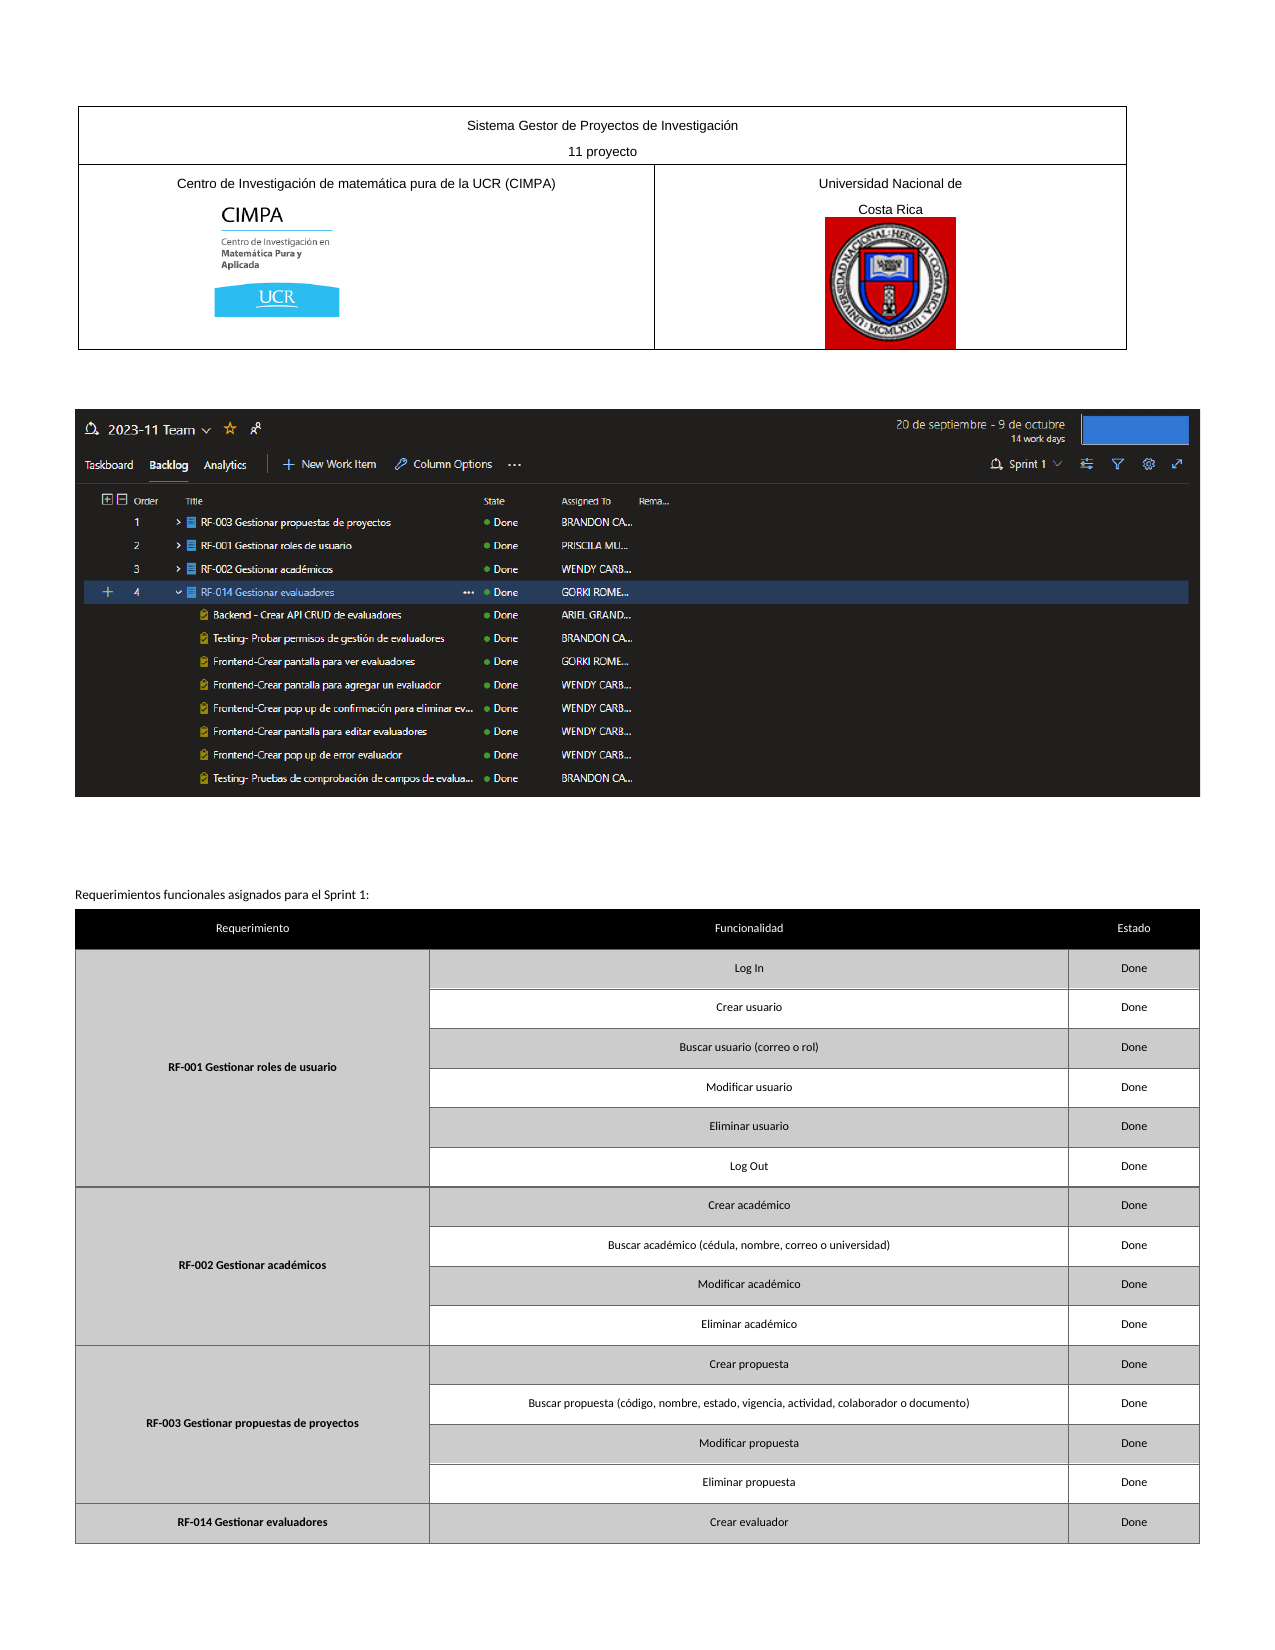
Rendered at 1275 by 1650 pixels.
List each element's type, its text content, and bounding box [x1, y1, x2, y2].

table_cell Done [1069, 1385, 1199, 1424]
table_cell Log In [430, 950, 1068, 988]
table_cell Eliminar propuesta [430, 1465, 1068, 1503]
table_cell Done [1069, 1465, 1199, 1503]
table_cell Crear propuesta [430, 1346, 1068, 1384]
table_cell RF-003 Gestionar propuestas de proyectos [76, 1346, 429, 1503]
table_cell Eliminar académico [430, 1306, 1068, 1345]
table_cell Modificar usuario [430, 1069, 1068, 1107]
table_cell Done [1069, 1227, 1199, 1266]
table_cell Done [1069, 990, 1199, 1028]
table_cell Eliminar usuario [430, 1108, 1068, 1147]
table_cell RF-001 Gestionar roles de usuario [76, 950, 429, 1186]
table_cell Done [1069, 1029, 1199, 1068]
table_cell Done [1069, 1188, 1199, 1226]
table_cell Done [1069, 1504, 1199, 1543]
table_cell Done [1069, 1148, 1199, 1186]
table_cell Buscar académico (cédula, nombre, correo o universidad) [430, 1227, 1068, 1266]
table_cell Done [1069, 1346, 1199, 1384]
table_cell Crear evaluador [430, 1504, 1068, 1543]
table_cell Buscar propuesta (código, nombre, estado, vigencia, actividad, colaborador o documento) [430, 1385, 1068, 1424]
table_cell Modificar académico [430, 1267, 1068, 1305]
table_header Requerimiento [76, 910, 429, 949]
table_cell Done [1069, 1069, 1199, 1107]
table_cell RF-002 Gestionar académicos [76, 1188, 429, 1345]
table_cell Done [1069, 1267, 1199, 1305]
table_header Estado [1069, 910, 1199, 949]
table_cell Modificar propuesta [430, 1425, 1068, 1463]
table_cell Log Out [430, 1148, 1068, 1186]
text Requerimientos funcionales asignados para el Sprint 1: [75, 875, 1200, 903]
table_cell Buscar usuario (correo o rol) [430, 1029, 1068, 1068]
table_header Funcionalidad [430, 910, 1068, 949]
table_cell Done [1069, 950, 1199, 988]
picture [214, 191, 340, 317]
table_cell Done [1069, 1108, 1199, 1147]
picture [75, 409, 1200, 797]
table_cell RF-014 Gestionar evaluadores [76, 1504, 429, 1543]
table_cell Done [1069, 1306, 1199, 1345]
table_cell Crear usuario [430, 990, 1068, 1028]
picture [825, 217, 956, 349]
table_cell Done [1069, 1425, 1199, 1463]
table_cell Crear académico [430, 1188, 1068, 1226]
